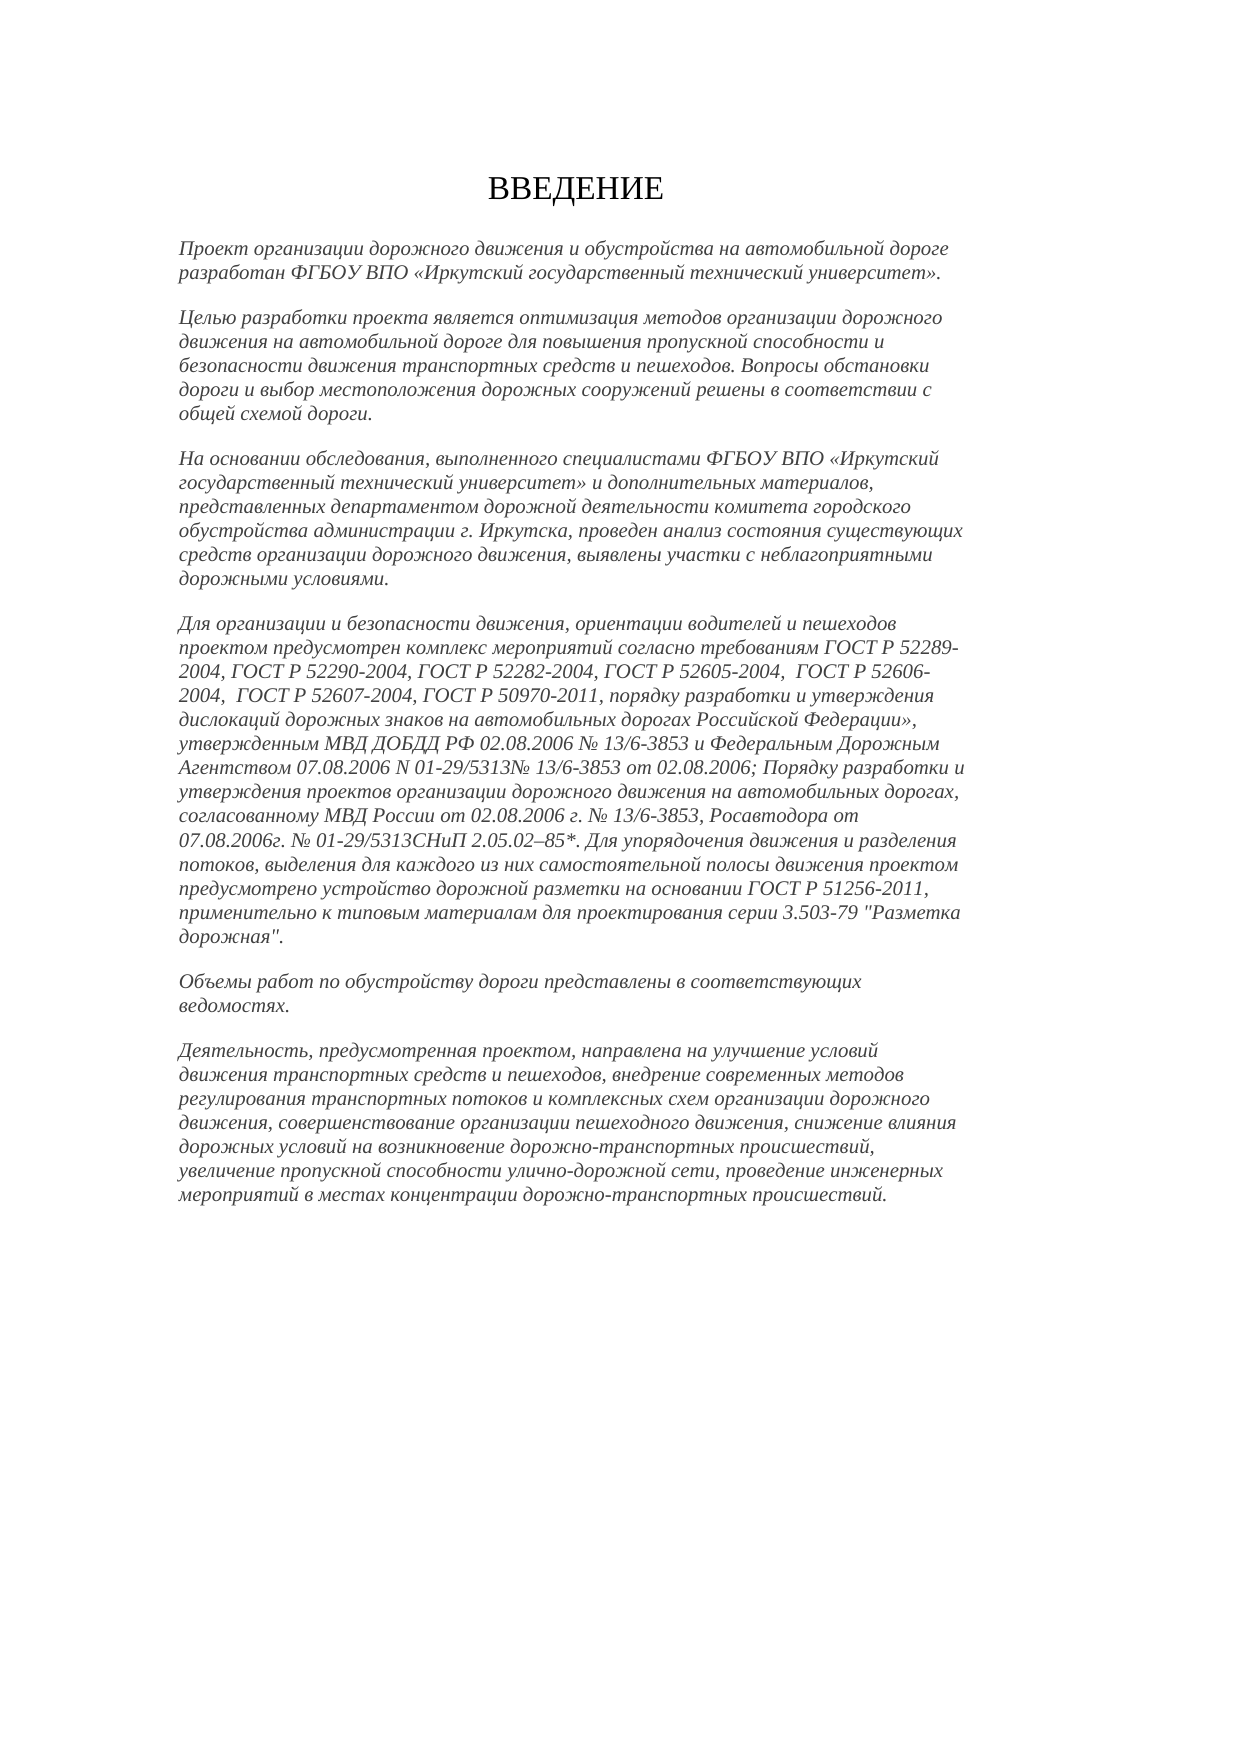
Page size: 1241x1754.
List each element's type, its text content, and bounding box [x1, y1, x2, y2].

text Целью разработки проекта является оптимизация методов организации дорожного движения на автомобильной дороге для повышения пропускной способности и безопасности движения транспортных средств и пешеходов. Вопросы обстановки дороги и выбор местоположения дорожных сооружений решены в соответствии с общей схемой дороги. [179, 304, 973, 425]
subtitle Введение [89, 168, 1063, 206]
text Проект организации дорожного движения и обустройства на автомобильной дороге разработан ФГБОУ ВПО «Иркутский государственный технический университет». [179, 236, 973, 284]
text Деятельность, предусмотренная проектом, направлена на улучшение условий движения транспортных средств и пешеходов, внедрение современных методов регулирования транспортных потоков и комплексных схем организации дорожного движения, совершенствование организации пешеходного движения, снижение влияния дорожных условий на возникновение дорожно-транспортных происшествий, увеличение пропускной способности улично-дорожной сети, проведение инженерных мероприятий в местах концентрации дорожно-транспортных происшествий. [179, 1038, 973, 1206]
text На основании обследования, выполненного специалистами ФГБОУ ВПО «Иркутский государственный технический университет» и дополнительных материалов, представленных департаментом дорожной деятельности комитета городского обустройства администрации г. Иркутска, проведен анализ состояния существующих средств организации дорожного движения, выявлены участки с неблагоприятными дорожными условиями. [179, 446, 973, 590]
text Объемы работ по обустройству дороги представлены в соответствующих ведомостях. [179, 969, 973, 1017]
text Для организации и безопасности движения, ориентации водителей и пешеходов проектом предусмотрен комплекс мероприятий согласно требованиям ГОСТ Р 52289-2004, ГОСТ Р 52290-2004, ГОСТ Р 52282-2004, ГОСТ Р 52605-2004, ГОСТ Р 52606-2004, ГОСТ Р 52607-2004, ГОСТ Р 50970-2011, порядку разработки и утверждения дислокаций дорожных знаков на автомобильных дорогах Российской Федерации», утвержденным МВД ДОБДД РФ 02.08.2006 № 13/6-3853 и Федеральным Дорожным Агентством 07.08.2006 N 01-29/5313№ 13/6-3853 от 02.08.2006; Порядку разработки и утверждения проектов организации дорожного движения на автомобильных дорогах, согласованному МВД России от 02.08.2006 г. № 13/6-3853, Росавтодора от 07.08.2006г. № 01-29/5313СНиП 2.05.02–85*. Для упорядочения движения и разделения потоков, выделения для каждого из них самостоятельной полосы движения проектом предусмотрено устройство дорожной разметки на основании ГОСТ Р 51256-2011, применительно к типовым материалам для проектирования серии 3.503-79 "Разметка дорожная". [179, 611, 973, 948]
